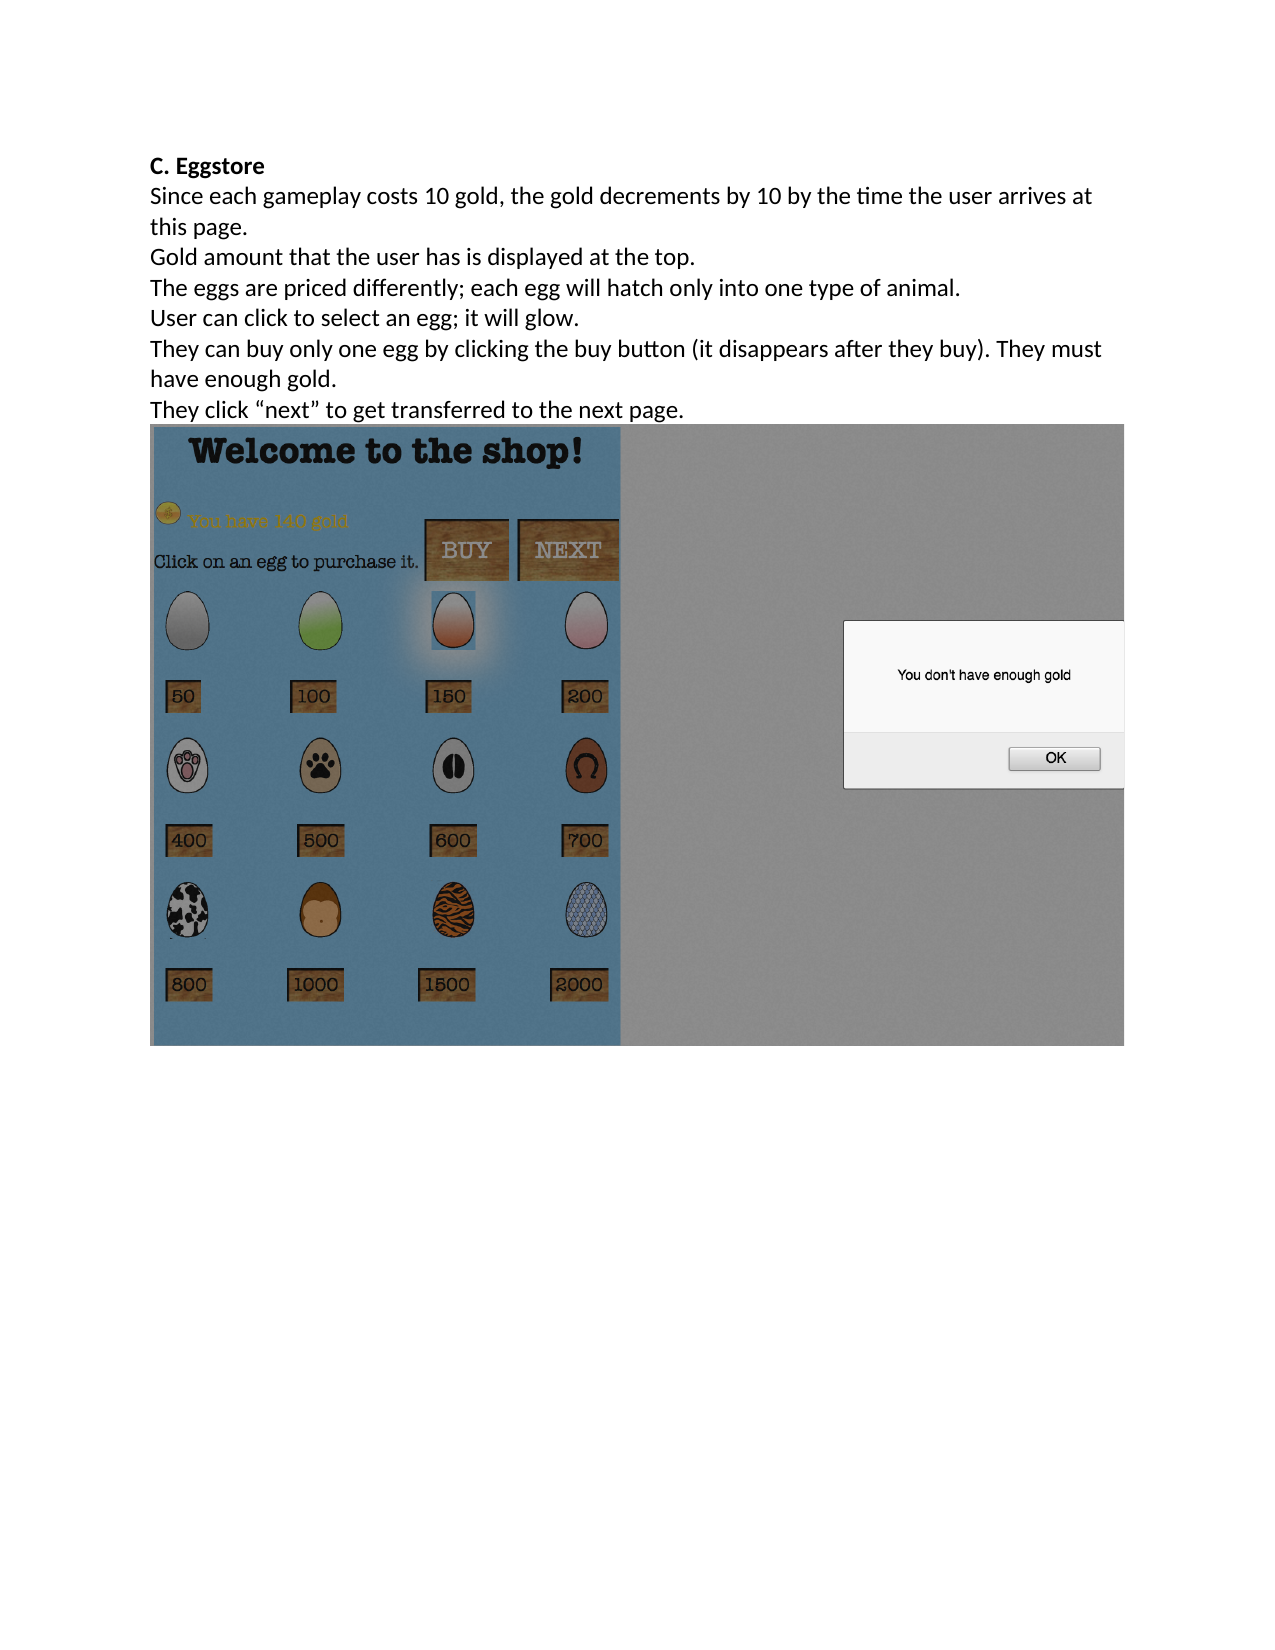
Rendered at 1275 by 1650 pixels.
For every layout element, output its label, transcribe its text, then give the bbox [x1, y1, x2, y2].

text User can click to select an egg; it will glow. [150, 303, 1125, 333]
text Gold amount that the user has is displayed at the top. [150, 242, 1125, 272]
text The eggs are priced differently; each egg will hatch only into one type of animal. [150, 272, 1125, 303]
text They click “next” to get transferred to the next page. [150, 394, 1125, 424]
text They can buy only one egg by clicking the buy button (it disappears after they buy). They must have enough gold. [150, 333, 1125, 394]
text Since each gameplay costs 10 gold, the gold decrements by 10 by the time the user arrives at this page. [150, 181, 1125, 242]
text C. Eggstore [150, 150, 1125, 181]
picture [150, 424, 1125, 1046]
